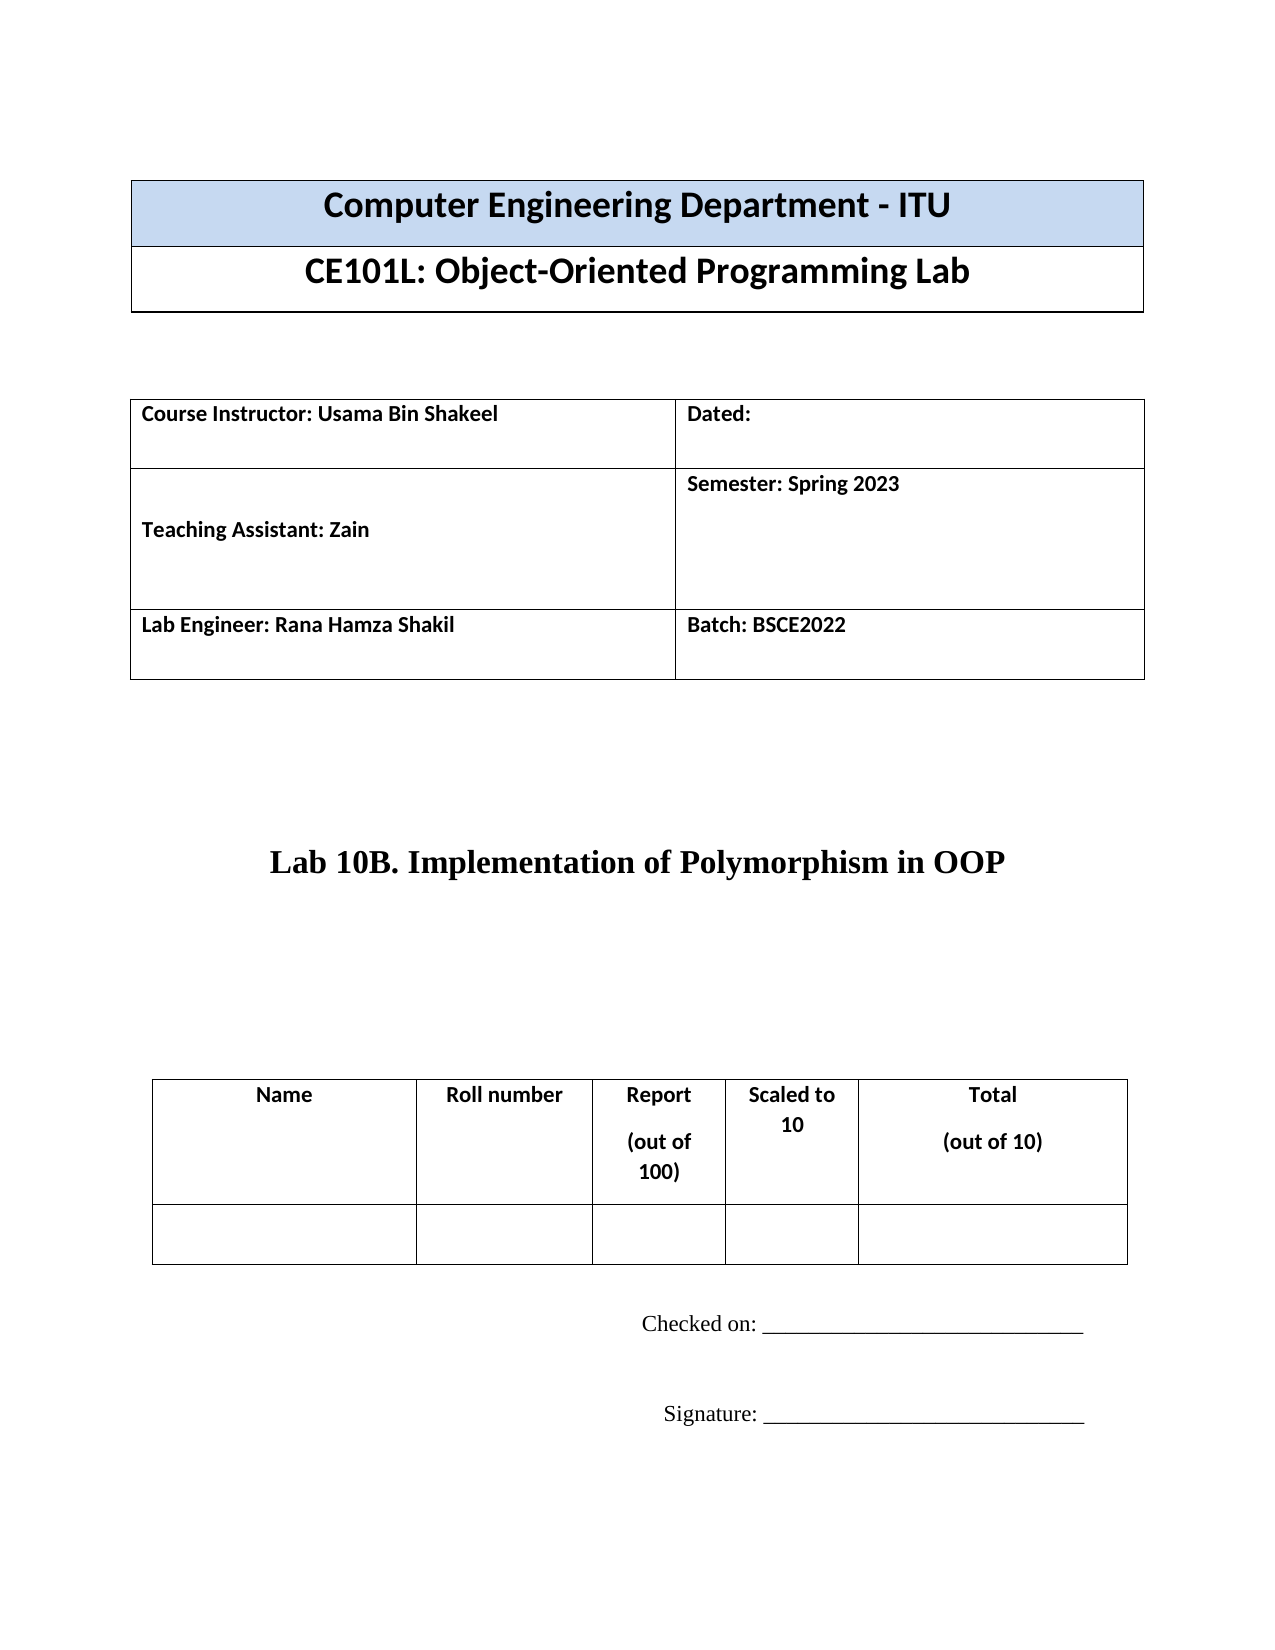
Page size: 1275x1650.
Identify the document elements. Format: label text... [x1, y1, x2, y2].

table_cell Batch: BSCE2022 [676, 610, 1144, 678]
table_cell [859, 1205, 1127, 1264]
text Checked on: ____________________________ [600, 1310, 1125, 1336]
table_header Course Instructor: Usama Bin Shakeel [131, 400, 675, 468]
table_header Dated: [676, 400, 1144, 468]
table_cell [417, 1205, 592, 1264]
table_cell Lab Engineer: Rana Hamza Shakil [131, 610, 675, 678]
table_header Total (out of 10) [859, 1080, 1127, 1204]
table_cell [153, 1205, 416, 1264]
table_header Computer Engineering Department - ITU [132, 181, 1143, 246]
table_header Scaled to 10 [726, 1080, 858, 1204]
table_header Report (out of 100) [593, 1080, 725, 1204]
table_cell [593, 1205, 725, 1264]
text Signature: ____________________________ [570, 1400, 1125, 1426]
table_cell [726, 1205, 858, 1264]
table_header Name [153, 1080, 416, 1204]
table_header Roll number [417, 1080, 592, 1204]
subtitle Lab 10B. Implementation of Polymorphism in OOP [150, 842, 1125, 880]
table_cell Semester: Spring 2023 [676, 469, 1144, 609]
table_cell CE101L: Object-Oriented Programming Lab [132, 247, 1143, 311]
table_cell Teaching Assistant: Zain [131, 469, 675, 609]
